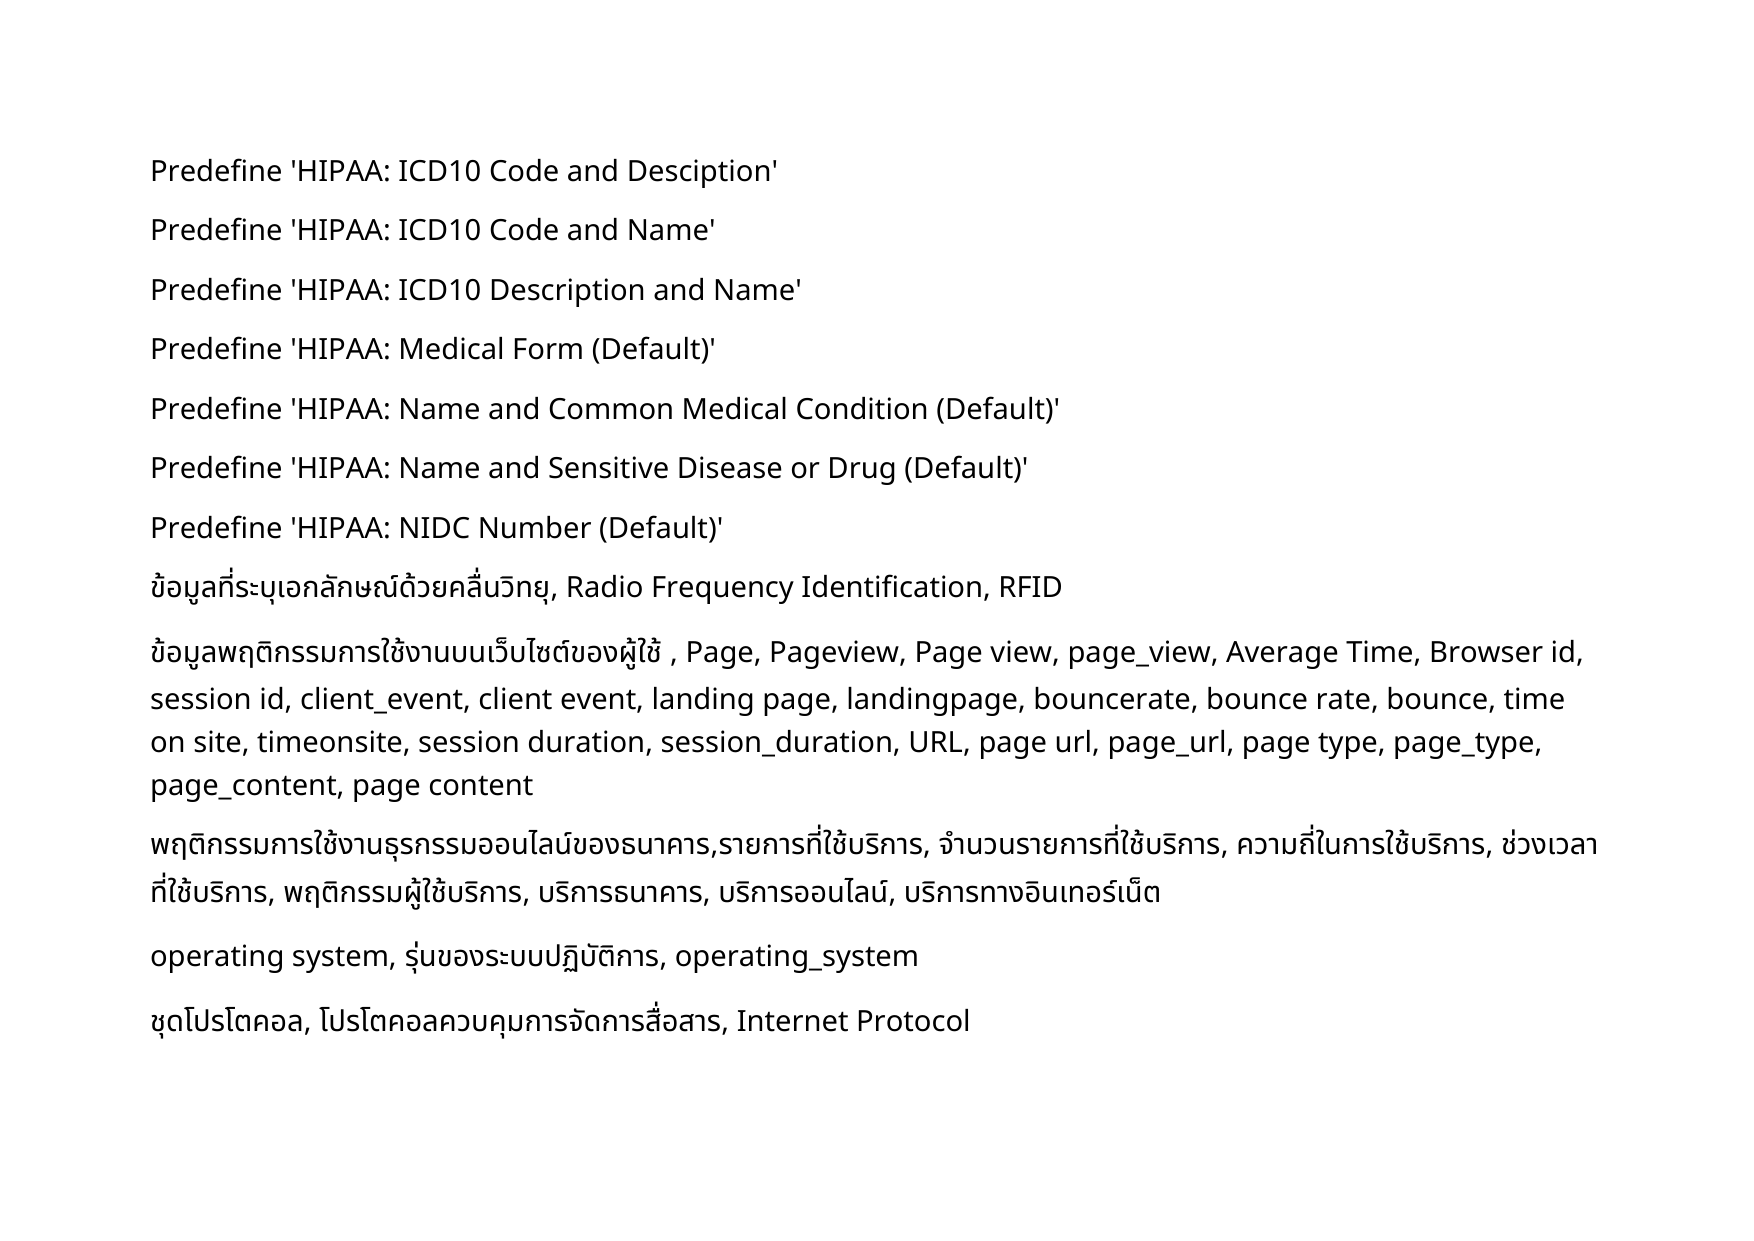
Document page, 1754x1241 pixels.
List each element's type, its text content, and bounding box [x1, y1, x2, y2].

text Predefine 'HIPAA: ICD10 Code and Name' [150, 209, 1604, 249]
text ข้อมูลที่ระบุเอกลักษณ์ด้วยคลื่นวิทยุ, Radio Frequency Identification, RFID [150, 566, 1604, 611]
text ข้อมูลพฤติกรรมการใช้งานบนเว็บไซต์ของผู้ใช้ , Page, Pageview, Page view, page_view, Average Time, Browser id, session id, client_event, client event, landing page, landingpage, bouncerate, bounce rate, bounce, time on site, timeonsite, session duration, session_duration, URL, page url, page_url, page type, page_type, page_content, page content [150, 631, 1604, 803]
text operating system, รุ่นของระบบปฏิบัติการ, operating_system [150, 936, 1604, 980]
text Predefine 'HIPAA: Name and Sensitive Disease or Drug (Default)' [150, 447, 1604, 487]
text Predefine 'HIPAA: NIDC Number (Default)' [150, 507, 1604, 547]
text Predefine 'HIPAA: ICD10 Description and Name' [150, 269, 1604, 309]
text พฤติกรรมการใช้งานธุรกรรมออนไลน์ของธนาคาร,รายการที่ใช้บริการ, จำนวนรายการที่ใช้บริการ, ความถี่ในการใช้บริการ, ช่วงเวลาที่ใช้บริการ, พฤติกรรมผู้ใช้บริการ, บริการธนาคาร, บริการออนไลน์, บริการทางอินเทอร์เน็ต [150, 823, 1604, 915]
text ชุดโปรโตคอล, โปรโตคอลควบคุมการจัดการสื่อสาร, Internet Protocol [150, 1000, 1604, 1044]
text Predefine 'HIPAA: ICD10 Code and Desciption' [150, 150, 1604, 190]
text Predefine 'HIPAA: Medical Form (Default)' [150, 328, 1604, 368]
text Predefine 'HIPAA: Name and Common Medical Condition (Default)' [150, 388, 1604, 428]
